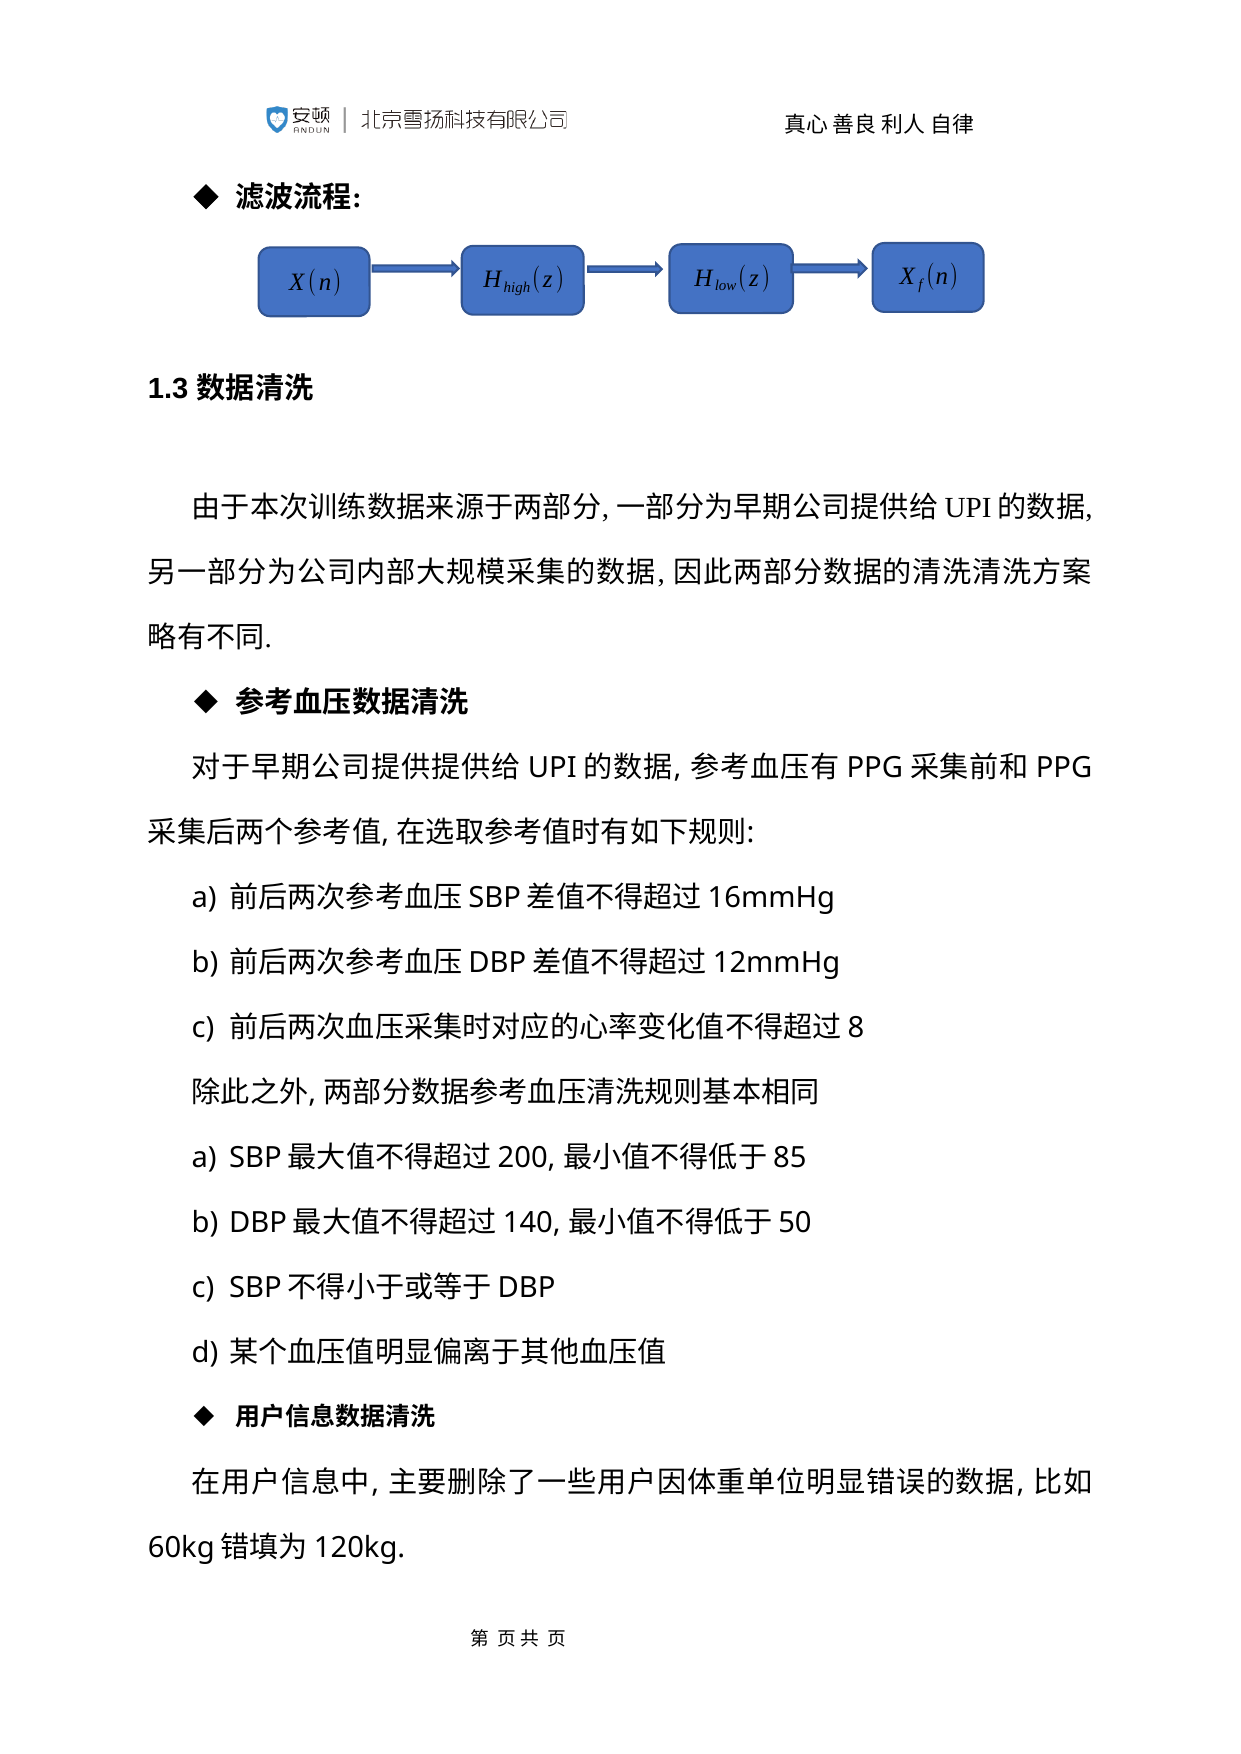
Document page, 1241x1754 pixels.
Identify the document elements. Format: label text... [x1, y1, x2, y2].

list SBP最大值不得超过200, 最小值不得低于85 [191, 1122, 1092, 1187]
subtitle 1.3 数据清洗 [148, 354, 1092, 419]
list DBP最大值不得超过140, 最小值不得低于50 [191, 1187, 1092, 1252]
list 用户信息数据清洗 [191, 1382, 1092, 1447]
list 参考血压数据清洗 [191, 667, 1092, 732]
list 前后两次参考血压SBP差值不得超过16mmHg [191, 862, 1092, 927]
text 在用户信息中, 主要删除了一些用户因体重单位明显错误的数据, 比如60kg错填为120kg. [148, 1447, 1092, 1577]
text 对于早期公司提供提供给UPI的数据, 参考血压有PPG采集前和PPG采集后两个参考值, 在选取参考值时有如下规则: [148, 732, 1092, 862]
list 某个血压值明显偏离于其他血压值 [191, 1317, 1092, 1382]
list 前后两次参考血压DBP差值不得超过12mmHg [191, 927, 1092, 992]
text 除此之外, 两部分数据参考血压清洗规则基本相同 [191, 1057, 1092, 1122]
list SBP不得小于或等于DBP [191, 1252, 1092, 1317]
text 由于本次训练数据来源于两部分, 一部分为早期公司提供给UPI的数据, 另一部分为公司内部大规模采集的数据, 因此两部分数据的清洗清洗方案略有不同. [148, 472, 1092, 667]
list 滤波流程: [191, 162, 1092, 227]
picture [266, 106, 567, 133]
list 前后两次血压采集时对应的心率变化值不得超过8 [191, 992, 1092, 1057]
